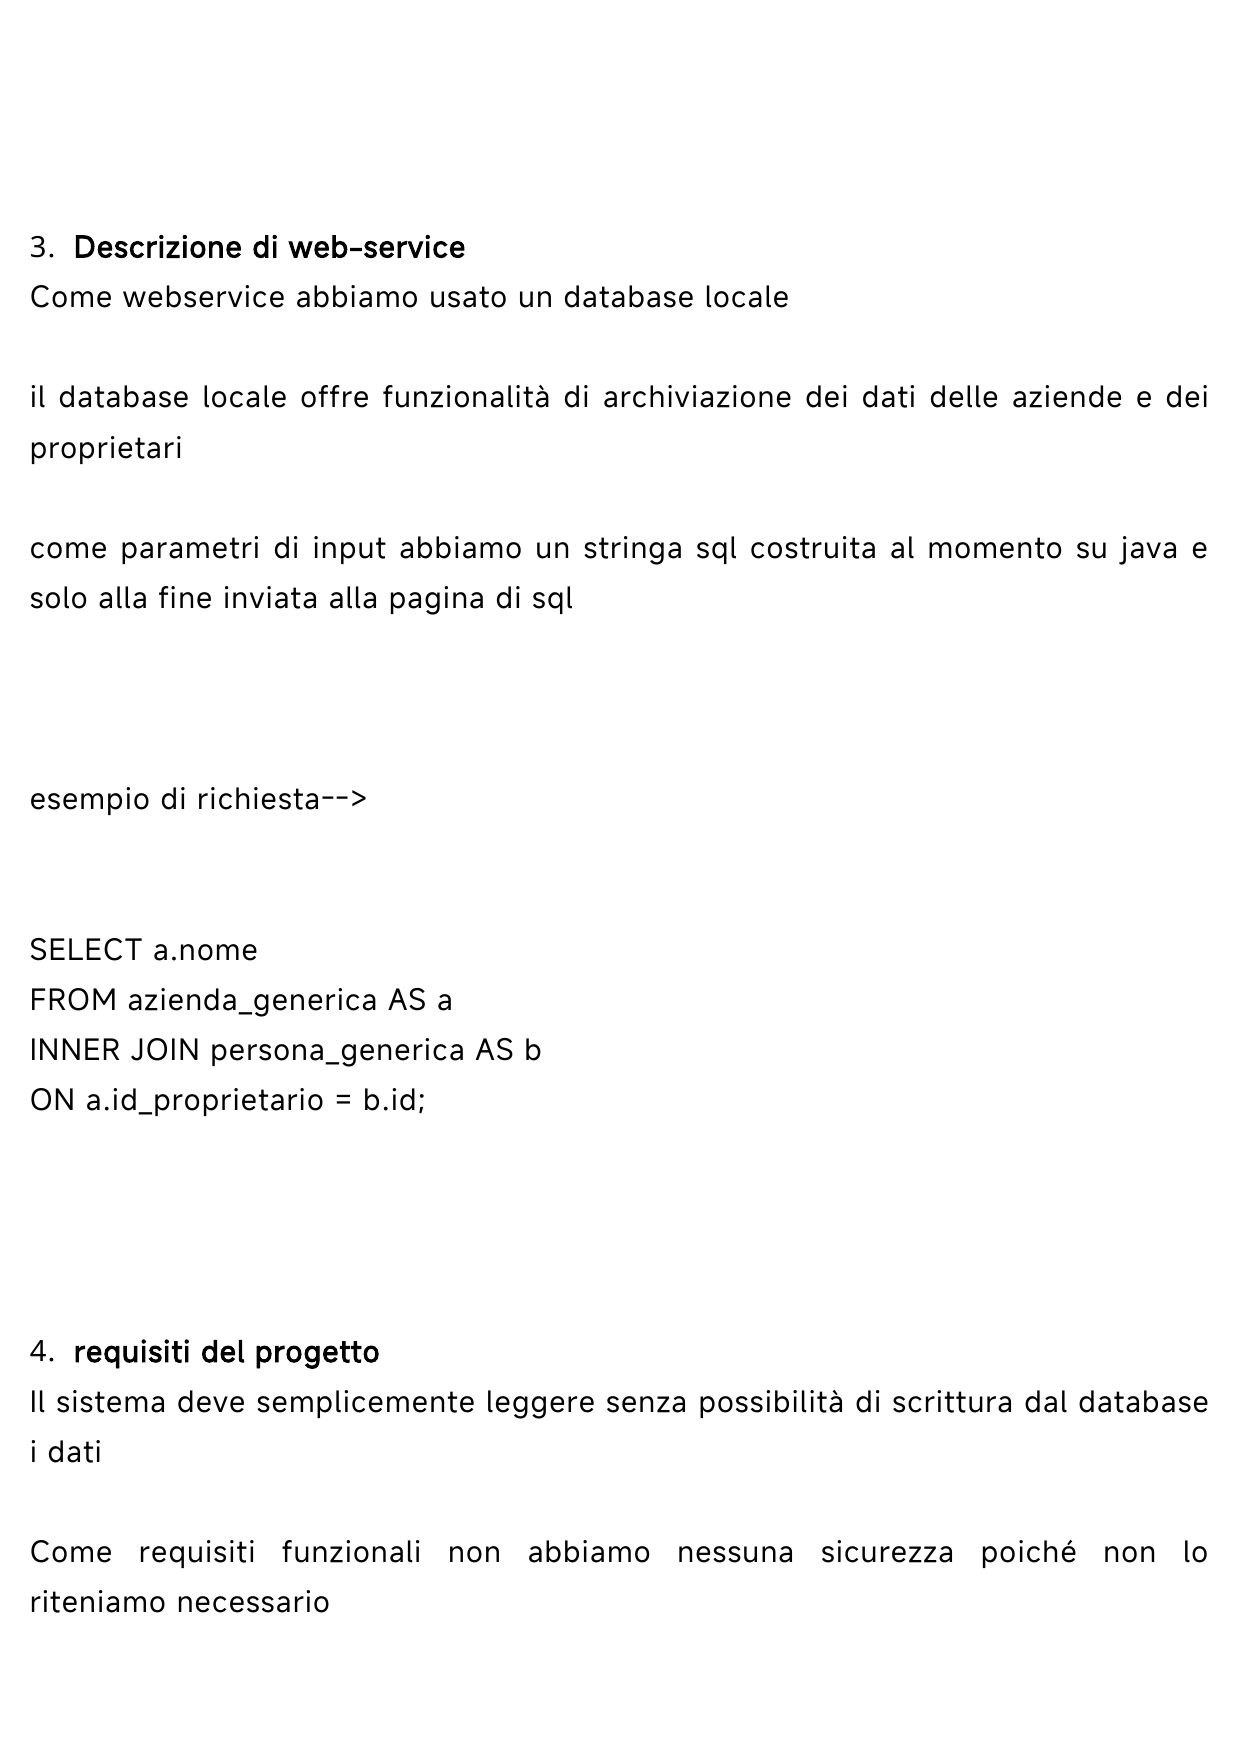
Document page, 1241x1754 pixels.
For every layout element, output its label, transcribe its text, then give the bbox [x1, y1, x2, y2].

list FROM azienda_generica AS a [29, 980, 1211, 1019]
list il database locale offre funzionalità di archiviazione dei dati delle aziende e dei proprietari [29, 377, 1211, 466]
list ON a.id_proprietario = b.id; [29, 1080, 1211, 1119]
list Come webservice abbiamo usato un database locale [29, 277, 1211, 316]
list Il sistema deve semplicemente leggere senza possibilità di scrittura dal database i dati [29, 1382, 1211, 1471]
list esempio di richiesta--> [29, 779, 1211, 818]
list Descrizione di web-service [29, 227, 1211, 266]
list come parametri di input abbiamo un stringa sql costruita al momento su java e solo alla fine inviata alla pagina di sql [29, 528, 1211, 617]
list Come requisiti funzionali non abbiamo nessuna sicurezza poiché non lo riteniamo necessario [29, 1532, 1211, 1621]
list INNER JOIN persona_generica AS b [29, 1030, 1211, 1069]
list requisiti del progetto [29, 1331, 1211, 1370]
list SELECT a.nome [29, 930, 1211, 968]
